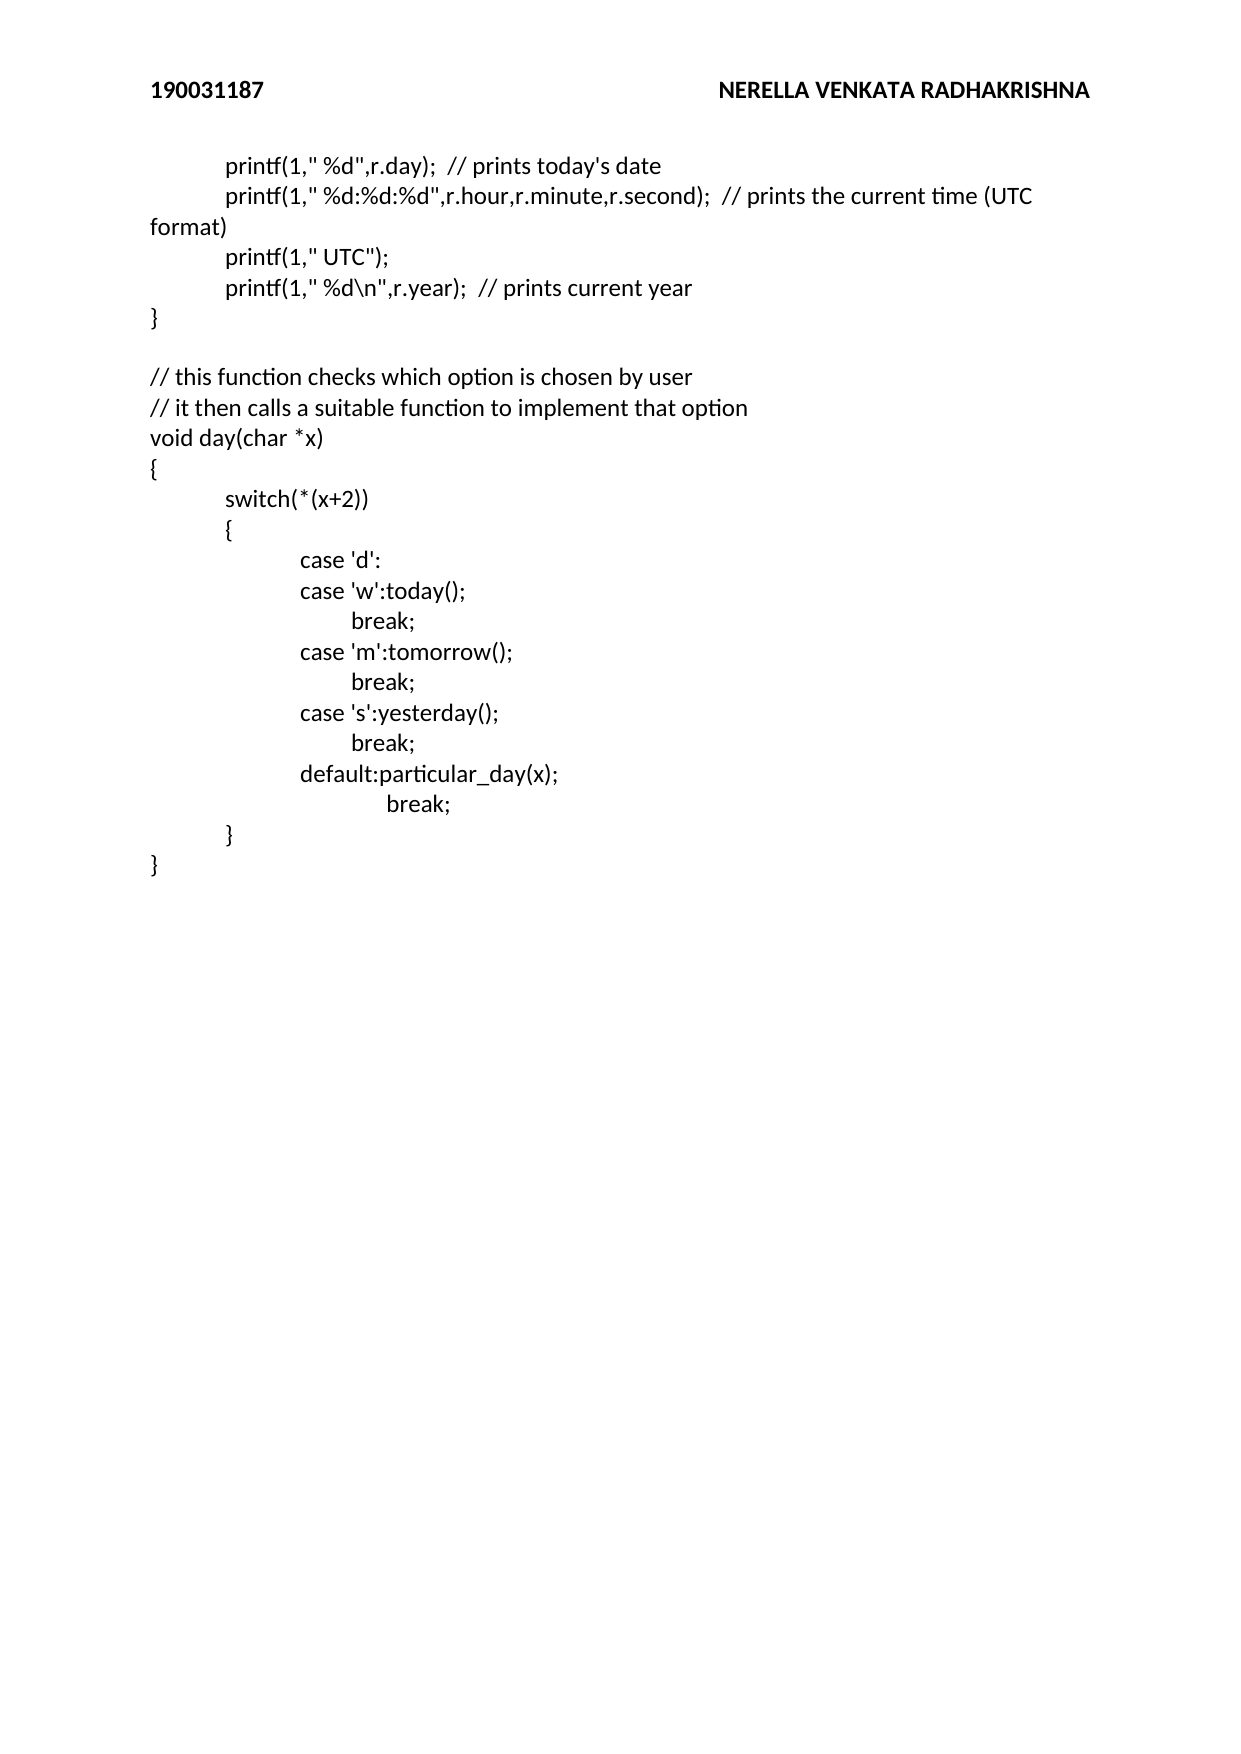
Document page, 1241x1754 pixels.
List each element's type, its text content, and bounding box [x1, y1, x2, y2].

text } [150, 819, 1090, 849]
text } [150, 303, 1090, 333]
text break; [150, 727, 1090, 758]
text break; [150, 788, 1090, 819]
text printf(1," %d",r.day); // prints today's date [150, 150, 1090, 181]
text printf(1," %d:%d:%d",r.hour,r.minute,r.second); // prints the current time (UTC format) [150, 181, 1090, 242]
text switch(*(x+2)) [150, 483, 1090, 514]
text break; [150, 605, 1090, 636]
text { [150, 453, 1090, 483]
text default:particular_day(x); [150, 758, 1090, 788]
text } [150, 849, 1090, 880]
text printf(1," %d\n",r.year); // prints current year [150, 272, 1090, 303]
text // it then calls a suitable function to implement that option [150, 392, 1090, 422]
text case 'w':today(); [150, 575, 1090, 605]
text void day(char *x) [150, 422, 1090, 453]
text case 's':yesterday(); [150, 697, 1090, 727]
text case 'd': [150, 544, 1090, 575]
text // this function checks which option is chosen by user [150, 361, 1090, 392]
text break; [150, 666, 1090, 697]
text { [150, 514, 1090, 544]
text case 'm':tomorrow(); [150, 636, 1090, 666]
text printf(1," UTC"); [150, 242, 1090, 272]
